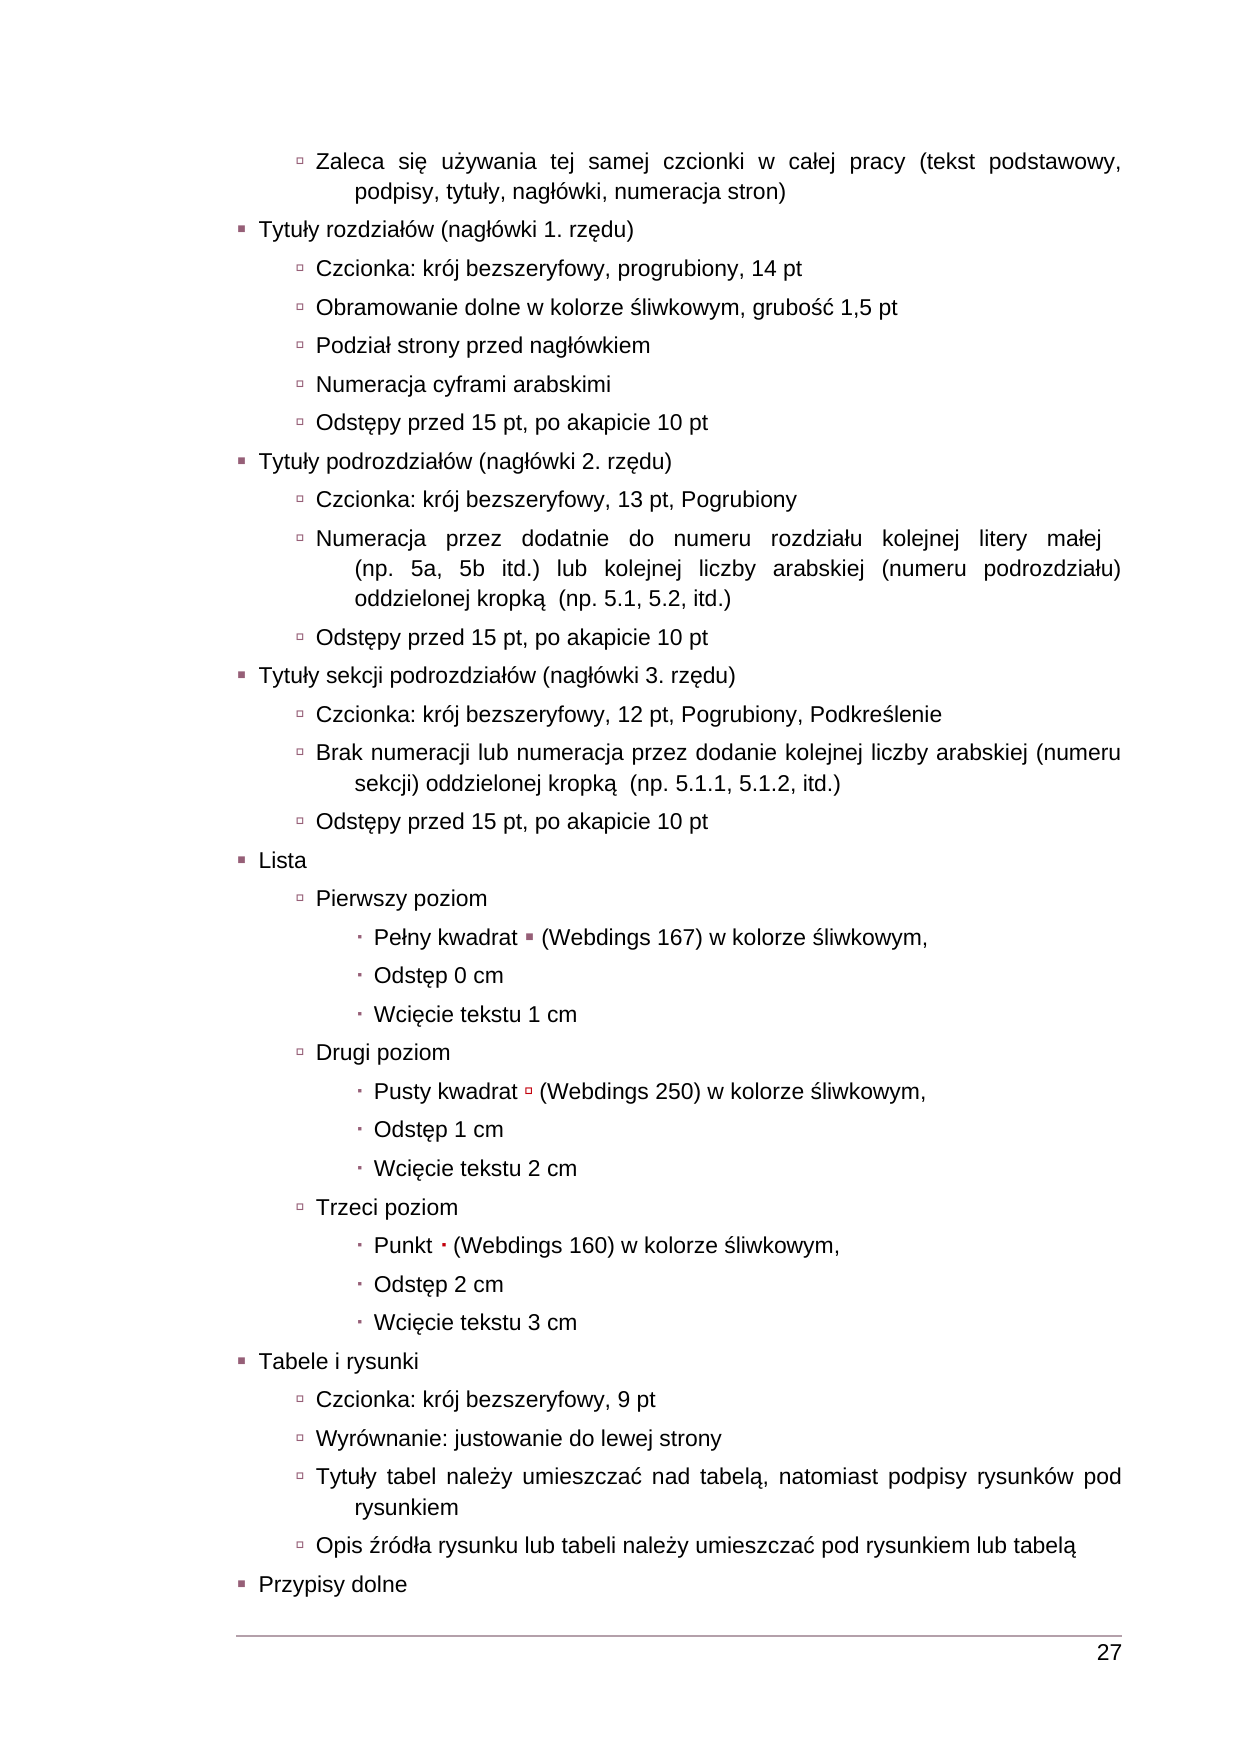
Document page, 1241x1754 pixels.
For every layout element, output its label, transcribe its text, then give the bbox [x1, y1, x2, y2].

list Pierwszy poziom [295, 885, 1122, 912]
list Numeracja cyframi arabskimi [295, 371, 1122, 397]
list Brak numeracji lub numeracja przez dodanie kolejnej liczby arabskiej (numeru sekcji) oddzielonej kropką (np. 5.1.1, 5.1.2, itd.) [295, 739, 1122, 796]
list Odstępy przed 15 pt, po akapicie 10 pt [295, 624, 1122, 650]
list Czcionka: krój bezszeryfowy, progrubiony, 14 pt [295, 255, 1122, 281]
list Zaleca się używania tej samej czcionki w całej pracy (tekst podstawowy, podpisy, tytuły, nagłówki, numeracja stron) [295, 148, 1122, 204]
list Numeracja przez dodatnie do numeru rozdziału kolejnej litery małej (np. 5a, 5b itd.) lub kolejnej liczby arabskiej (numeru podrozdziału) oddzielonej kropką (np. 5.1, 5.2, itd.) [295, 525, 1122, 612]
list Odstęp 0 cm [354, 962, 1122, 989]
list Tytuły podrozdziałów (nagłówki 2. rzędu) [236, 448, 1122, 474]
list Wcięcie tekstu 3 cm [354, 1309, 1122, 1336]
list Obramowanie dolne w kolorze śliwkowym, grubość 1,5 pt [295, 293, 1122, 320]
list Lista [236, 847, 1122, 873]
list Opis źródła rysunku lub tabeli należy umieszczać pod rysunkiem lub tabelą [295, 1532, 1122, 1558]
list Czcionka: krój bezszeryfowy, 12 pt, Pogrubiony, Podkreślenie [295, 701, 1122, 727]
list Wyrównanie: justowanie do lewej strony [295, 1425, 1122, 1451]
list Czcionka: krój bezszeryfowy, 13 pt, Pogrubiony [295, 486, 1122, 513]
list Odstępy przed 15 pt, po akapicie 10 pt [295, 409, 1122, 436]
list Wcięcie tekstu 2 cm [354, 1155, 1122, 1181]
list Pełny kwadrat (Webdings 167) w kolorze śliwkowym, [354, 924, 1122, 950]
list Tytuły sekcji podrozdziałów (nagłówki 3. rzędu) [236, 662, 1122, 689]
list Drugi poziom [295, 1039, 1122, 1066]
list Czcionka: krój bezszeryfowy, 9 pt [295, 1386, 1122, 1413]
list Odstępy przed 15 pt, po akapicie 10 pt [295, 808, 1122, 834]
list Tabele i rysunki [236, 1348, 1122, 1374]
list Odstęp 1 cm [354, 1116, 1122, 1143]
list Tytuły rozdziałów (nagłówki 1. rzędu) [236, 216, 1122, 243]
list Odstęp 2 cm [354, 1271, 1122, 1297]
list Podział strony przed nagłówkiem [295, 332, 1122, 358]
list Tytuły tabel należy umieszczać nad tabelą, natomiast podpisy rysunków pod rysunkiem [295, 1463, 1122, 1520]
list Punkt (Webdings 160) w kolorze śliwkowym, [354, 1232, 1122, 1258]
list Trzeci poziom [295, 1193, 1122, 1220]
list Wcięcie tekstu 1 cm [354, 1001, 1122, 1027]
list Pusty kwadrat (Webdings 250) w kolorze śliwkowym, [354, 1078, 1122, 1104]
list Przypisy dolne [236, 1571, 1122, 1597]
